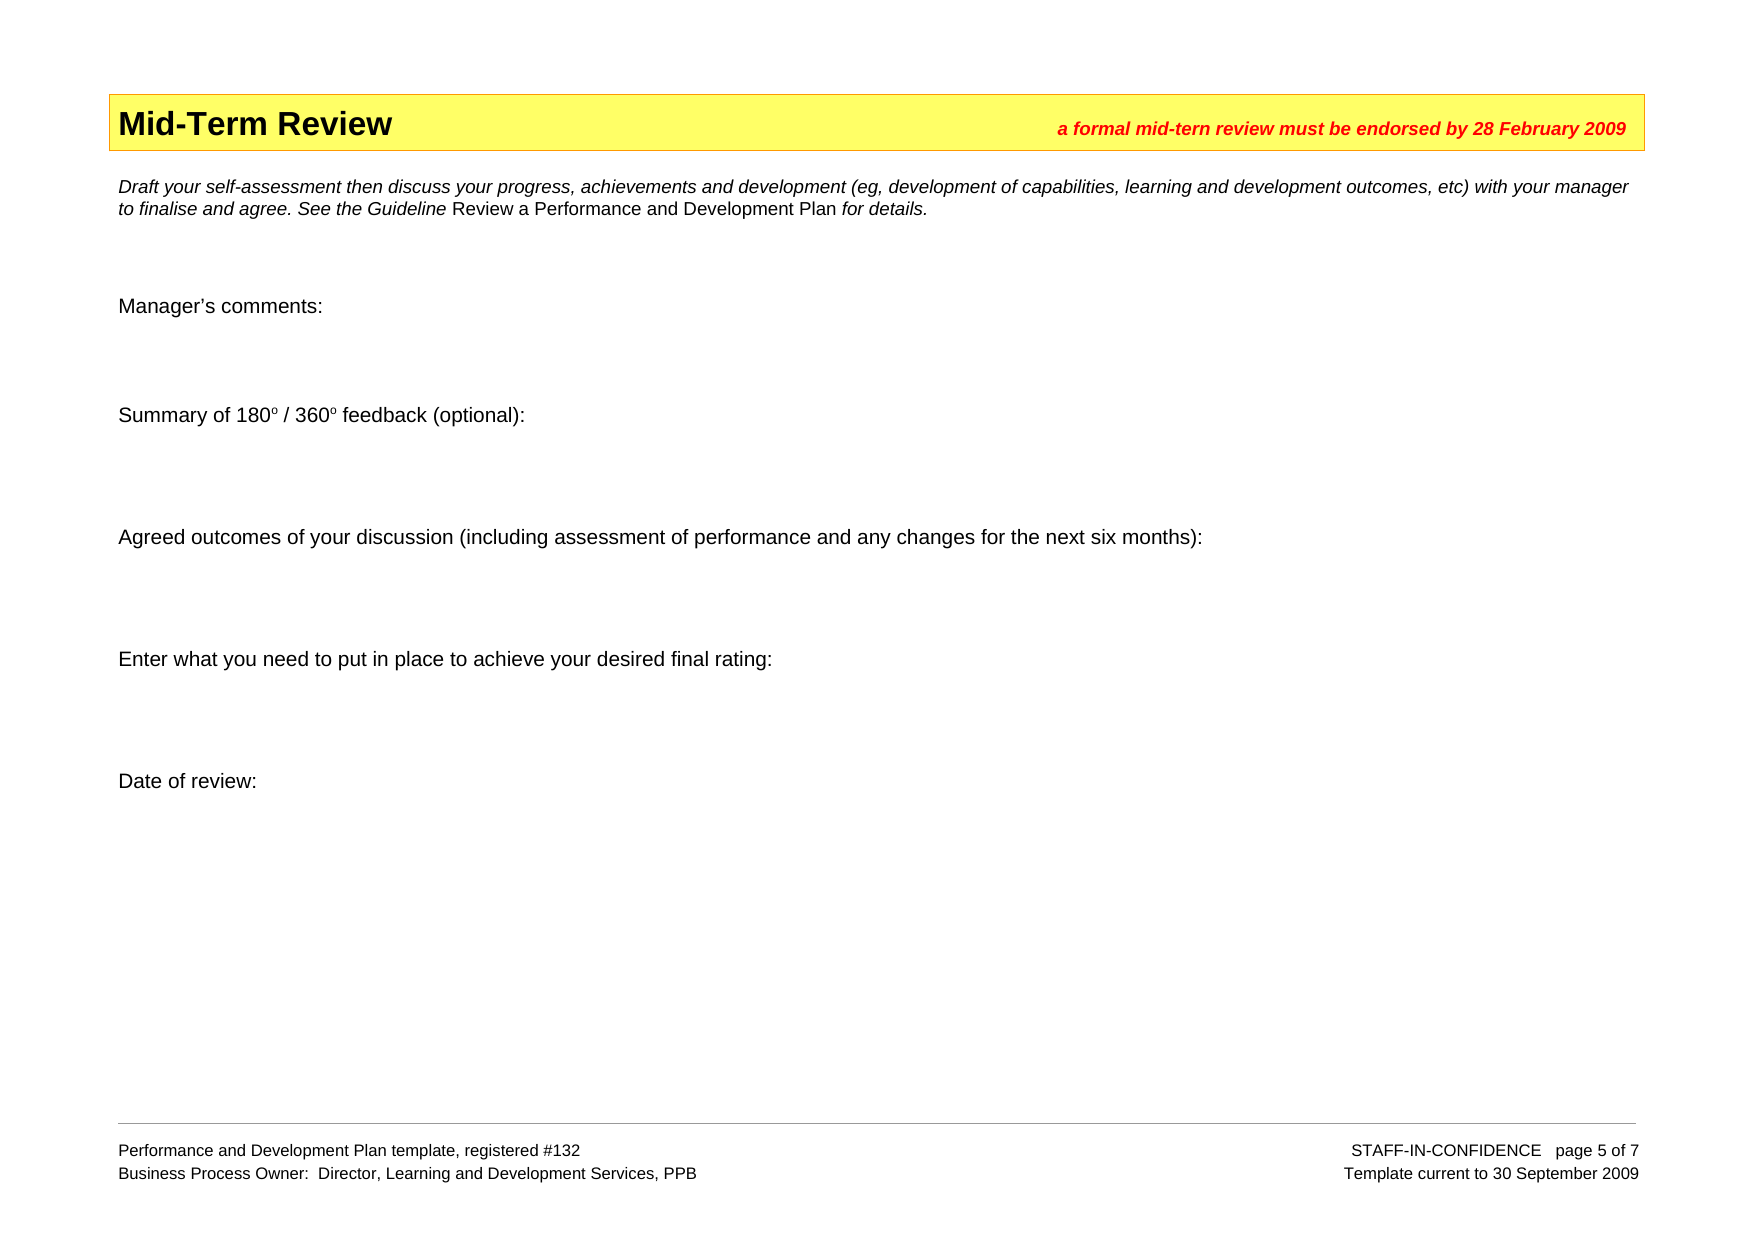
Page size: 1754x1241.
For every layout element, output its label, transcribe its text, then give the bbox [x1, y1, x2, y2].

text Draft your self-assessment then discuss your progress, achievements and development (eg, development of capabilities, learning and development outcomes, etc) with your manager to finalise and agree. See the Guideline Review a Performance and Development Plan for details. [118, 176, 1636, 219]
text Date of review: [118, 768, 1636, 792]
text Agreed outcomes of your discussion (including assessment of performance and any changes for the next six months): [118, 525, 1636, 549]
text Enter what you need to put in place to achieve your desired final rating: [118, 647, 1636, 671]
text Manager’s comments: [118, 293, 1636, 317]
subtitle Mid-Term Review a formal mid-tern review must be endorsed by 28 February 2009 [110, 95, 1644, 150]
text Summary of 180o / 360o feedback (optional): [118, 403, 1636, 427]
